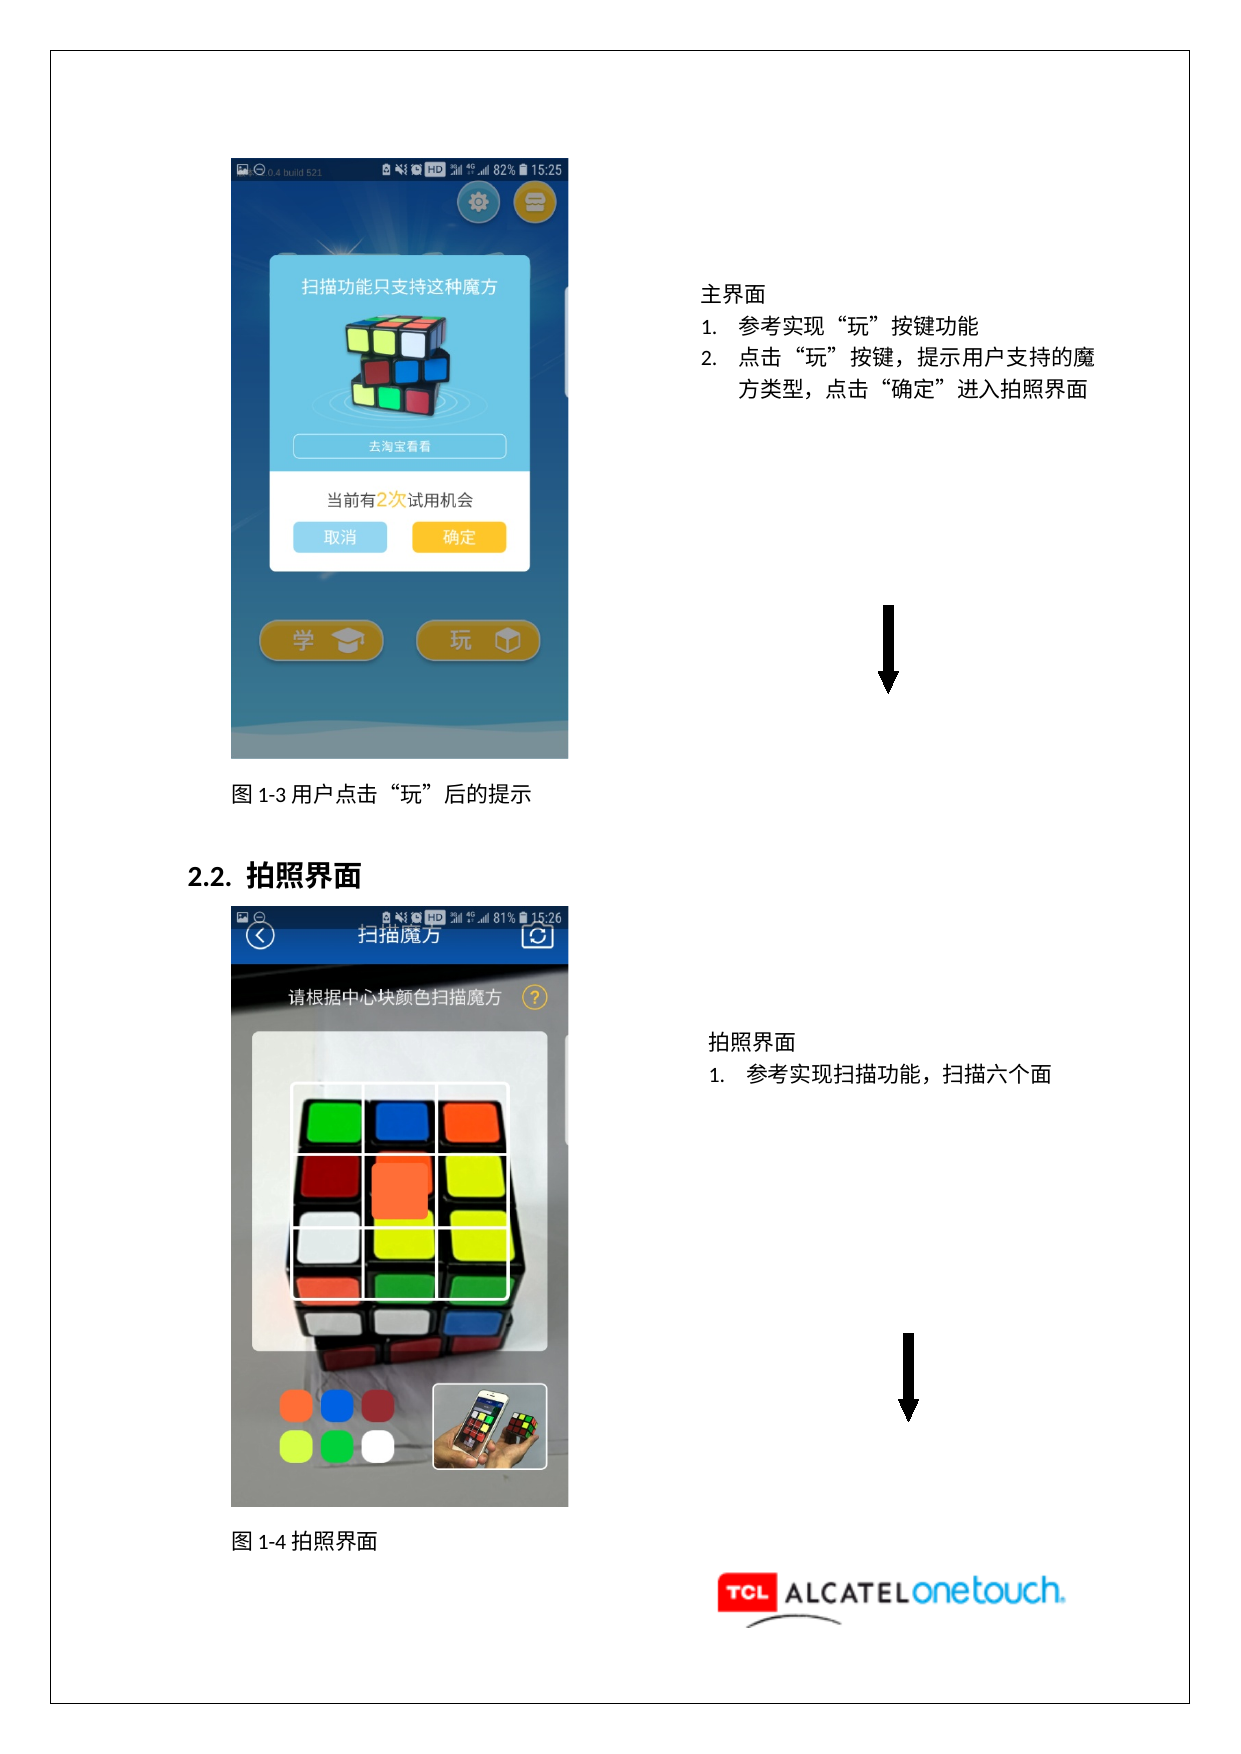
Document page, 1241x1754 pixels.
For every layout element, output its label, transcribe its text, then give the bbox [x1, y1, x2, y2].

text 图1-4 拍照界面 [187, 1524, 1053, 1556]
picture [231, 158, 569, 759]
picture [712, 1565, 1074, 1628]
picture [231, 906, 569, 1507]
list 拍照界面 [187, 841, 1053, 906]
text 图1-3 用户点击“玩”后的提示 [187, 776, 1053, 809]
